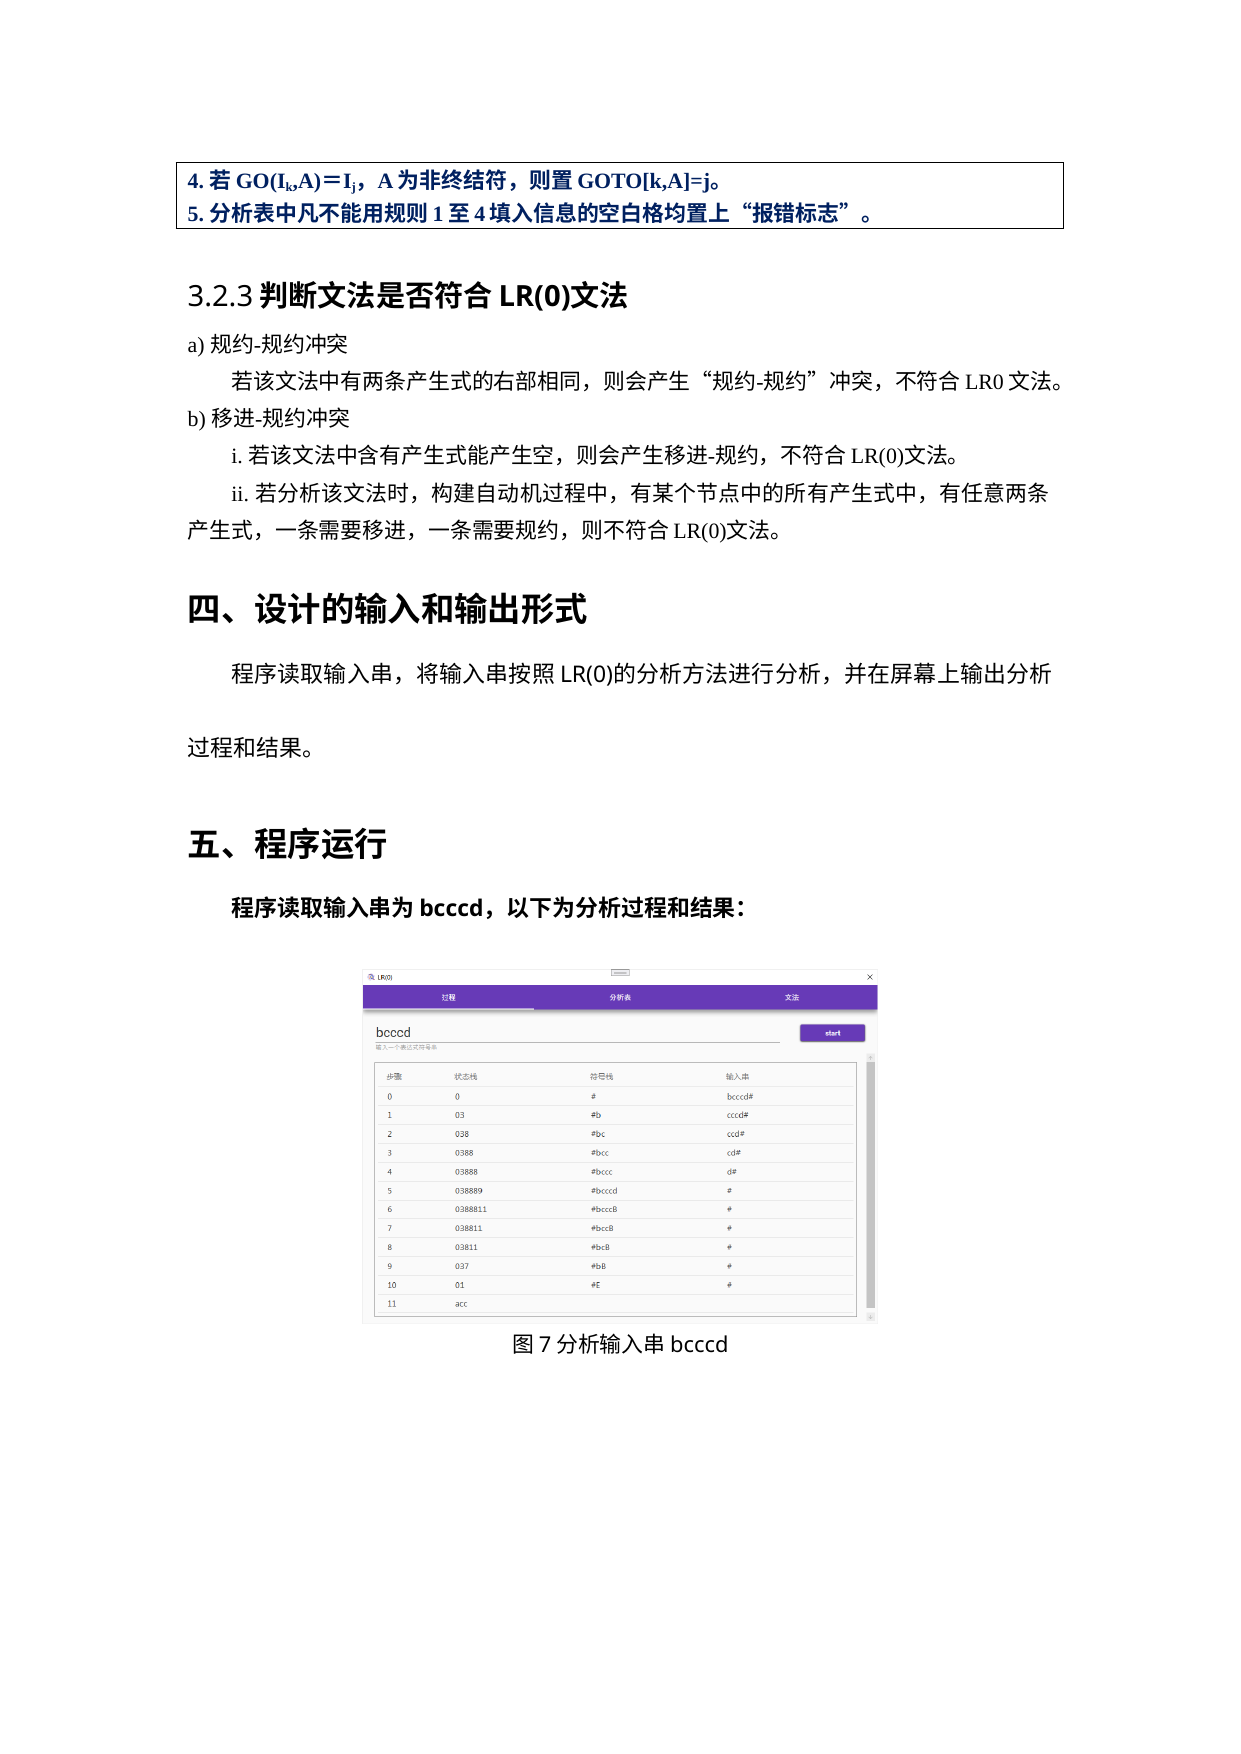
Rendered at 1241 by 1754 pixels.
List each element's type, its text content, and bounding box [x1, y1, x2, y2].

text 四、设计的输入和输出形式 [187, 575, 1053, 640]
text 五、程序运行 [187, 809, 1053, 874]
text 3.2.3判断文法是否符合LR(0)文法 [187, 262, 1053, 327]
text ii. 若分析该文法时，构建自动机过程中，有某个节点中的所有产生式中，有任意两条产生式，一条需要移进，一条需要规约，则不符合LR(0)文法。 [187, 475, 1053, 545]
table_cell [177, 163, 1063, 228]
picture [362, 969, 878, 1324]
text 若该文法中有两条产生式的右部相同，则会产生“规约-规约”冲突，不符合LR0文法。 [187, 364, 1053, 396]
text 程序读取输入串为bcccd，以下为分析过程和结果： [187, 874, 1053, 939]
text i. 若该文法中含有产生式能产生空，则会产生移进-规约，不符合LR(0)文法。 [187, 438, 1053, 471]
text 程序读取输入串，将输入串按照LR(0)的分析方法进行分析，并在屏幕上输出分析过程和结果。 [187, 640, 1053, 779]
text 图 7 分析输入串bcccd [187, 1327, 1053, 1359]
text b) 移进-规约冲突 [187, 401, 1053, 433]
text a) 规约-规约冲突 [187, 327, 1053, 359]
